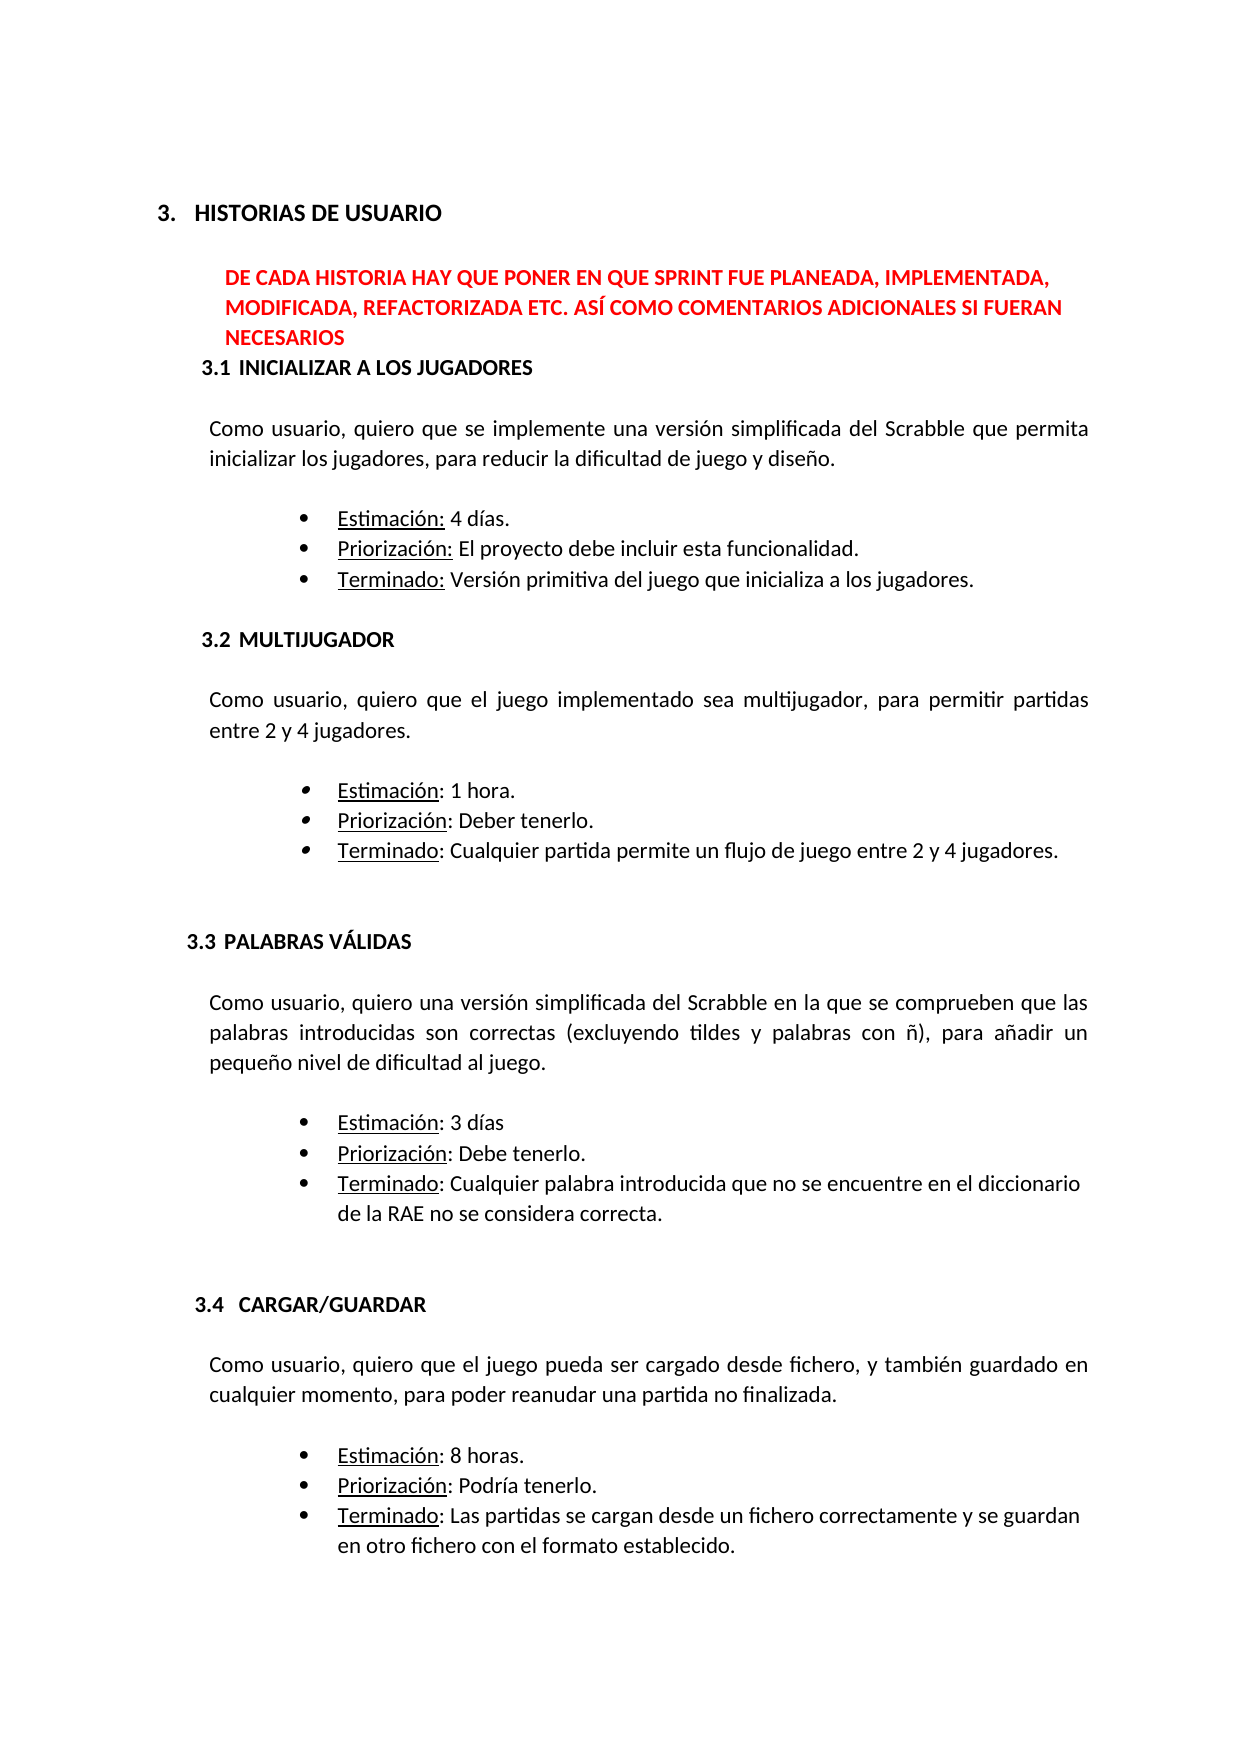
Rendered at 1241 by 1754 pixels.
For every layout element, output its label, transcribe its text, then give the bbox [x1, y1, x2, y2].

list Estimación: 1 hora. [300, 776, 1090, 804]
list Priorización: El proyecto debe incluir esta funcionalidad. [300, 534, 1090, 563]
list Terminado: Cualquier partida permite un flujo de juego entre 2 y 4 jugadores. [300, 837, 1090, 865]
list Como usuario, quiero que el juego implementado sea multijugador, para permitir partidas entre 2 y 4 jugadores. [209, 686, 1090, 744]
list MULTIJUGADOR [201, 625, 1090, 653]
list Como usuario, quiero que el juego pueda ser cargado desde fichero, y también guardado en cualquier momento, para poder reanudar una partida no finalizada. [209, 1350, 1090, 1408]
list PALABRAS VÁLIDAS [186, 927, 1090, 955]
list Estimación: 4 días. [300, 504, 1090, 532]
list CARGAR/GUARDAR [194, 1290, 1090, 1318]
list Estimación: 3 días [300, 1108, 1090, 1137]
list Priorización: Debe tenerlo. [300, 1139, 1090, 1167]
list INICIALIZAR A LOS JUGADORES [201, 353, 1090, 381]
list Estimación: 8 horas. [300, 1441, 1090, 1469]
list Terminado: Las partidas se cargan desde un fichero correctamente y se guardan en otro fichero con el formato establecido. [300, 1501, 1090, 1559]
list Como usuario, quiero una versión simplificada del Scrabble en la que se comprueben que las palabras introducidas son correctas (excluyendo tildes y palabras con ñ), para añadir un pequeño nivel de dificultad al juego. [209, 988, 1090, 1076]
list Priorización: Deber tenerlo. [300, 806, 1090, 834]
list Terminado: Versión primitiva del juego que inicializa a los jugadores. [300, 565, 1090, 593]
list Como usuario, quiero que se implemente una versión simplificada del Scrabble que permita inicializar los jugadores, para reducir la dificultad de juego y diseño. [209, 414, 1090, 472]
list Priorización: Podría tenerlo. [300, 1471, 1090, 1499]
list Terminado: Cualquier palabra introducida que no se encuentre en el diccionario de la RAE no se considera correcta. [300, 1169, 1090, 1227]
list HISTORIAS DE USUARIO [157, 197, 1090, 227]
list DE CADA HISTORIA HAY QUE PONER EN QUE SPRINT FUE PLANEADA, IMPLEMENTADA, MODIFICADA, REFACTORIZADA ETC. ASÍ COMO COMENTARIOS ADICIONALES SI FUERAN NECESARIOS [225, 263, 1090, 351]
